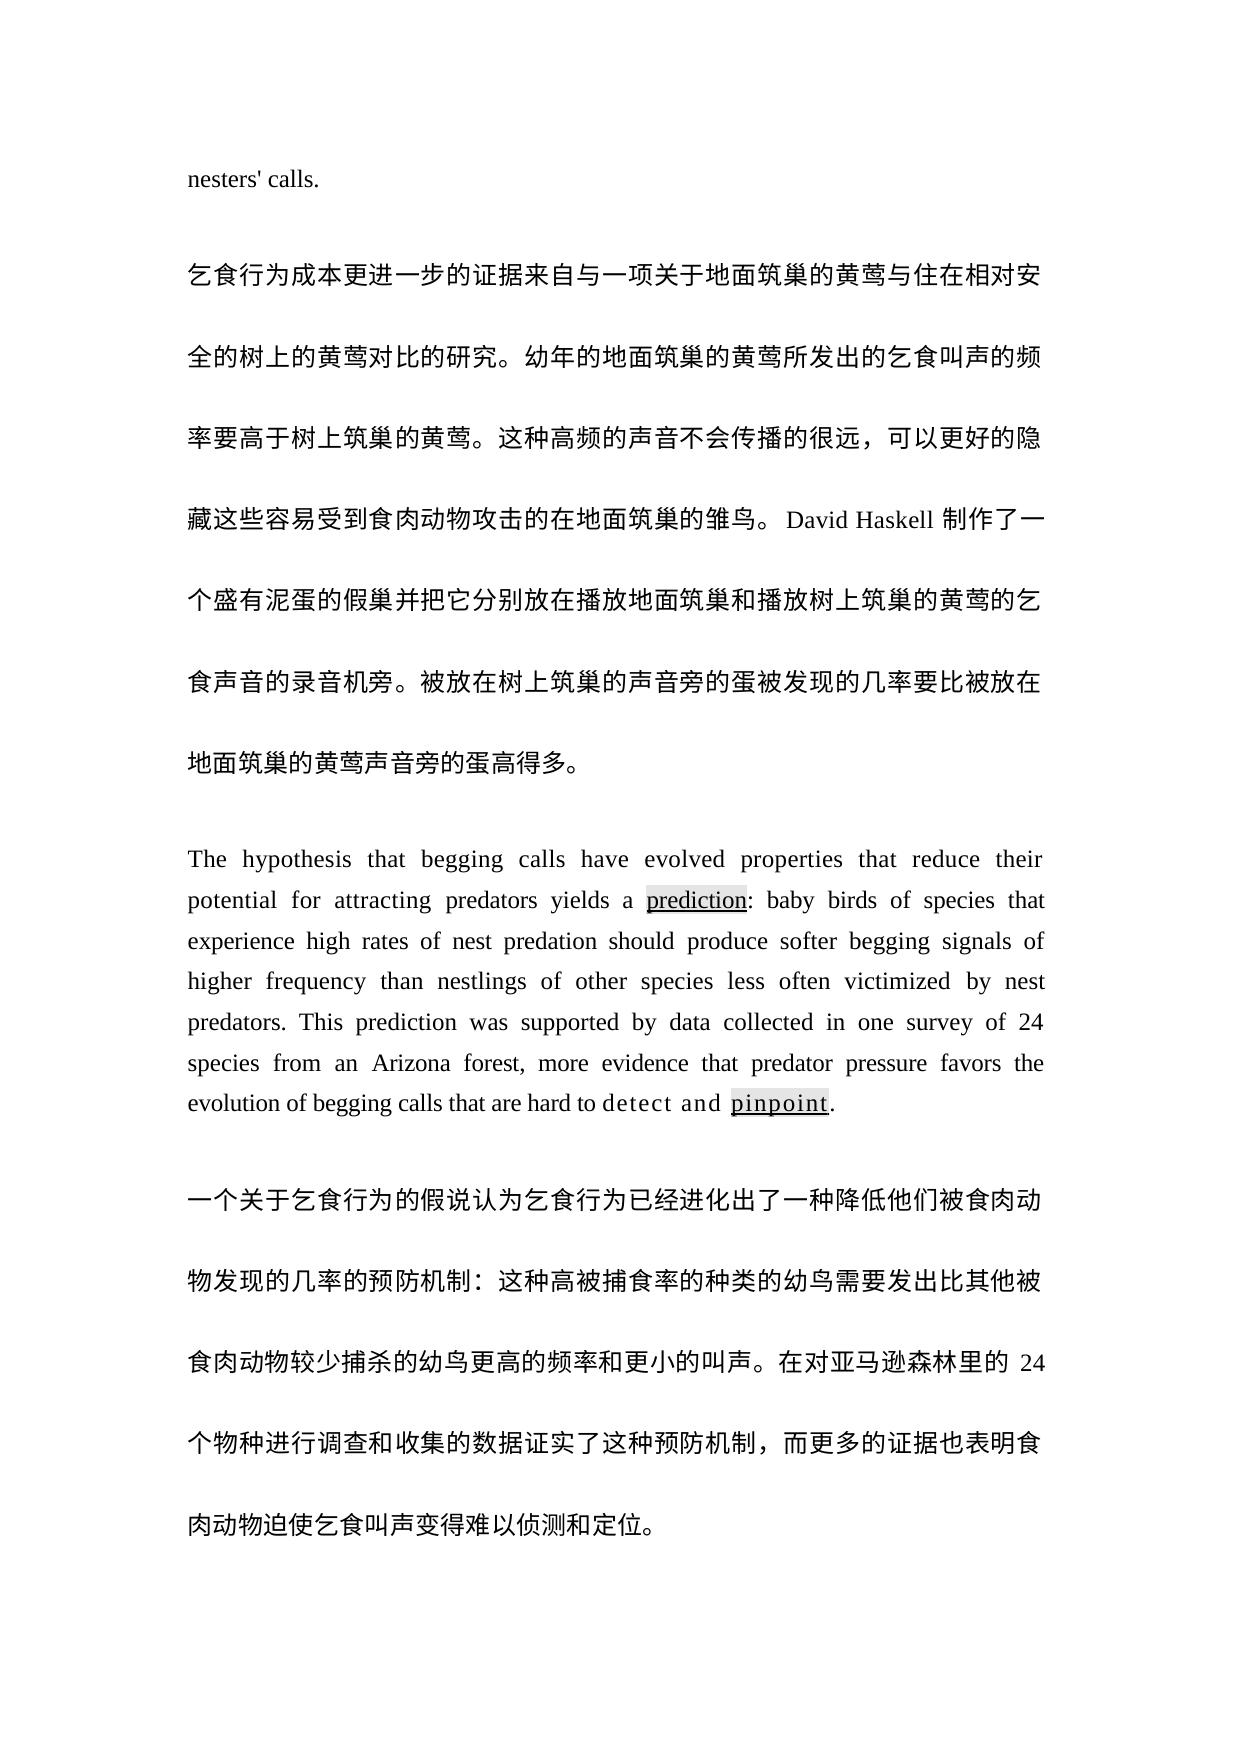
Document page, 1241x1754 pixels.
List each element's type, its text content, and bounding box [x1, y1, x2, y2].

text 一个关于乞食行为的假说认为乞食行为已经进化出了一种降低他们被食肉动物发现的几率的预防机制：这种高被捕食率的种类的幼鸟需要发出比其他被食肉动物较少捕杀的幼鸟更高的频率和更小的叫声。在对亚马逊森林里的 24 个物种进行调查和收集的数据证实了这种预防机制，而更多的证据也表明食肉动物迫使乞食叫声变得难以侦测和定位。 [187, 1166, 1045, 1556]
text The hypothesis that begging calls have evolved properties that reduce their potential for attracting predators yields a prediction: baby birds of species that experience high rates of nest predation should produce softer begging signals of higher frequency than nestlings of other species less often victimized by nest predators. This prediction was supported by data collected in one survey of 24 species from an Arizona forest, more evidence that predator pressure favors the evolution of begging calls that are hard to detect and pinpoint. [187, 843, 1045, 1119]
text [187, 162, 1045, 194]
text 乞食行为成本更进一步的证据来自与一项关于地面筑巢的黄莺与住在相对安全的树上的黄莺对比的研究。幼年的地面筑巢的黄莺所发出的乞食叫声的频率要高于树上筑巢的黄莺。这种高频的声音不会传播的很远，可以更好的隐藏这些容易受到食肉动物攻击的在地面筑巢的雏鸟。David Haskell 制作了一个盛有泥蛋的假巢并把它分别放在播放地面筑巢和播放树上筑巢的黄莺的乞食声音的录音机旁。被放在树上筑巢的声音旁的蛋被发现的几率要比被放在地面筑巢的黄莺声音旁的蛋高得多。 [187, 241, 1045, 794]
